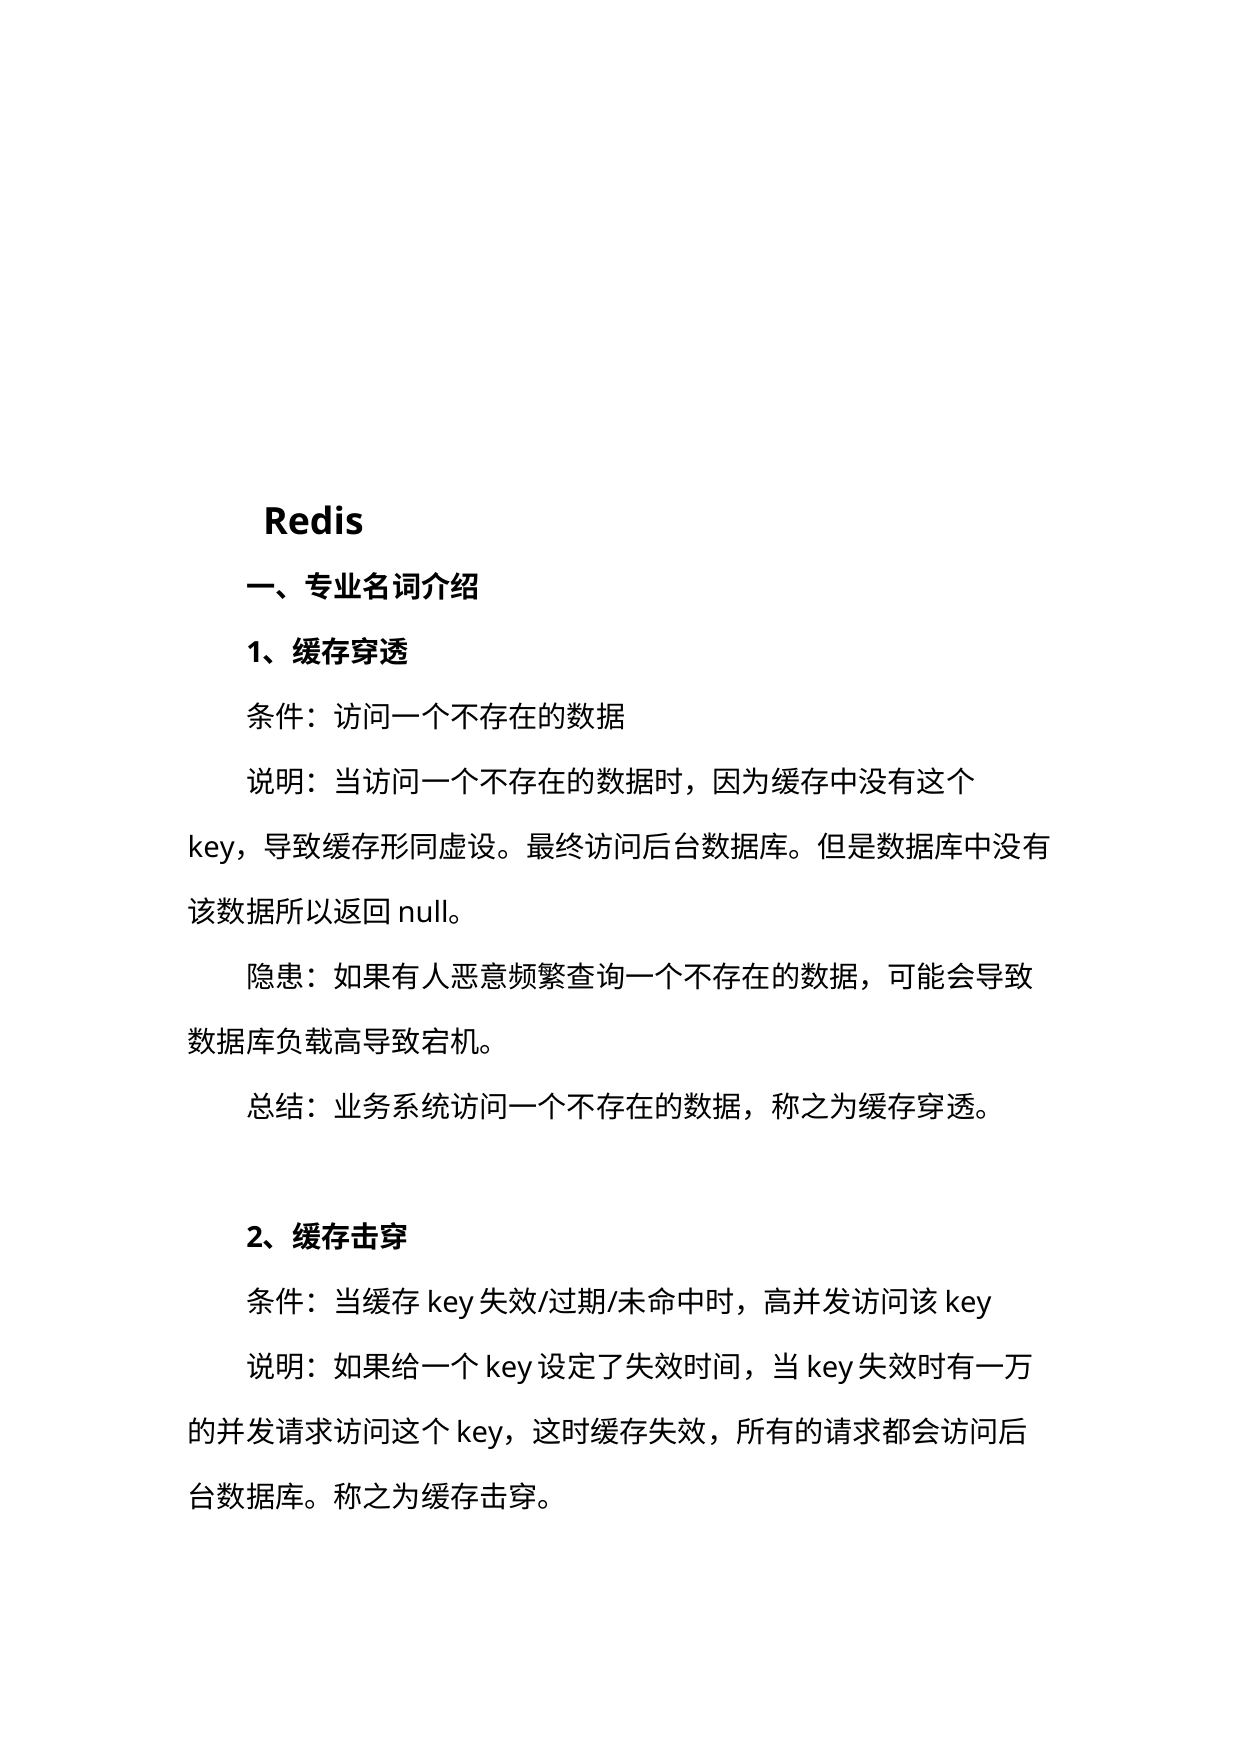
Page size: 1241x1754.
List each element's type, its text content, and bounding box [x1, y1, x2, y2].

subtitle 1、缓存穿透 [187, 617, 1053, 682]
text 说明：当访问一个不存在的数据时，因为缓存中没有这个key，导致缓存形同虚设。最终访问后台数据库。但是数据库中没有该数据所以返回null。 [187, 747, 1053, 942]
text 说明：如果给一个key设定了失效时间，当key失效时有一万的并发请求访问这个key，这时缓存失效，所有的请求都会访问后台数据库。称之为缓存击穿。 [187, 1332, 1053, 1527]
subtitle Redis [187, 487, 1053, 552]
text 条件：当缓存key失效/过期/未命中时，高并发访问该key [187, 1267, 1053, 1332]
subtitle 一、专业名词介绍 [187, 552, 1053, 617]
text 总结：业务系统访问一个不存在的数据，称之为缓存穿透。 [187, 1072, 1053, 1137]
subtitle 2、缓存击穿 [187, 1202, 1053, 1267]
text 条件：访问一个不存在的数据 [187, 682, 1053, 747]
text 隐患：如果有人恶意频繁查询一个不存在的数据，可能会导致数据库负载高导致宕机。 [187, 942, 1053, 1072]
